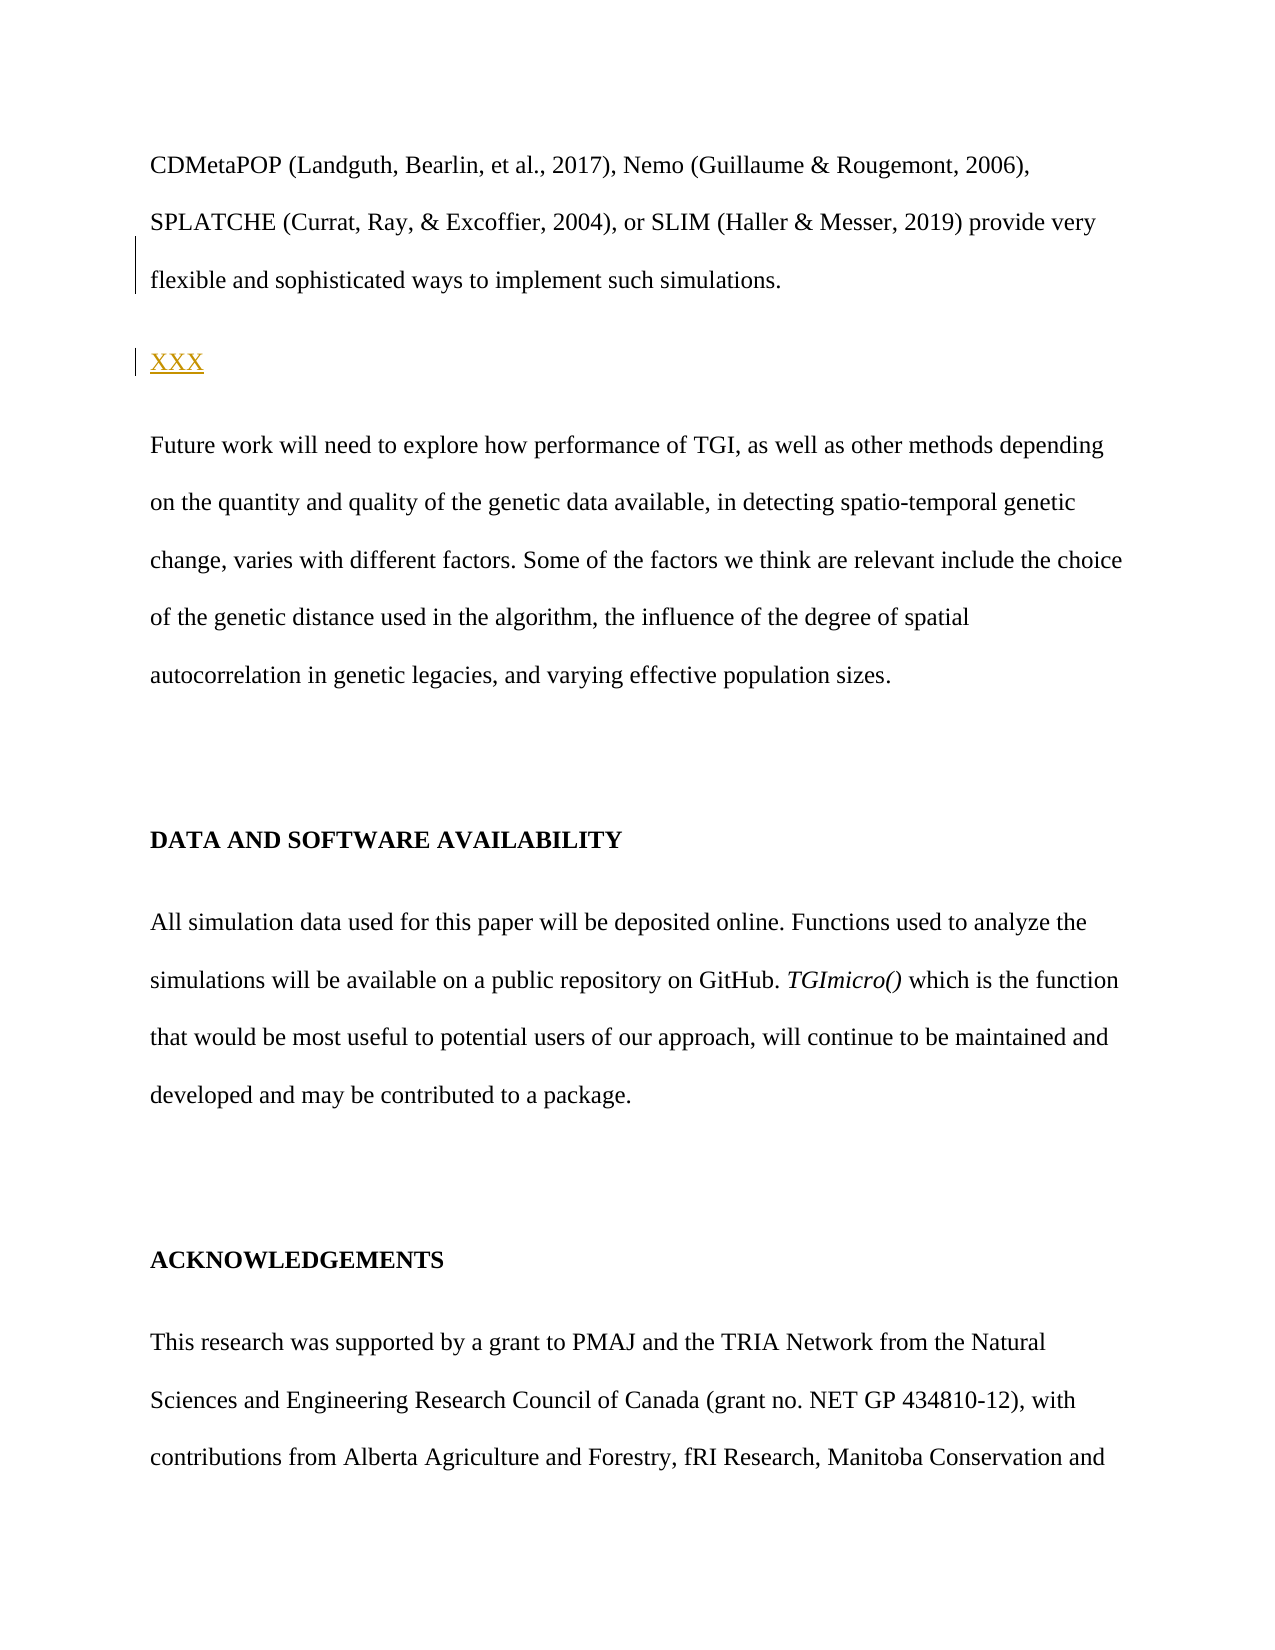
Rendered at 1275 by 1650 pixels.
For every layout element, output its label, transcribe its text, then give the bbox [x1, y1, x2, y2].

text All simulation data used for this paper will be deposited online. Functions used to analyze the simulations will be available on a public repository on GitHub. TGImicro() which is the function that would be most useful to potential users of our approach, will continue to be maintained and developed and may be contributed to a package. [150, 907, 1125, 1109]
text ACKNOWLEDGEMENTS [150, 1245, 1125, 1274]
text DATA AND SOFTWARE AVAILABILITY [150, 825, 1125, 854]
